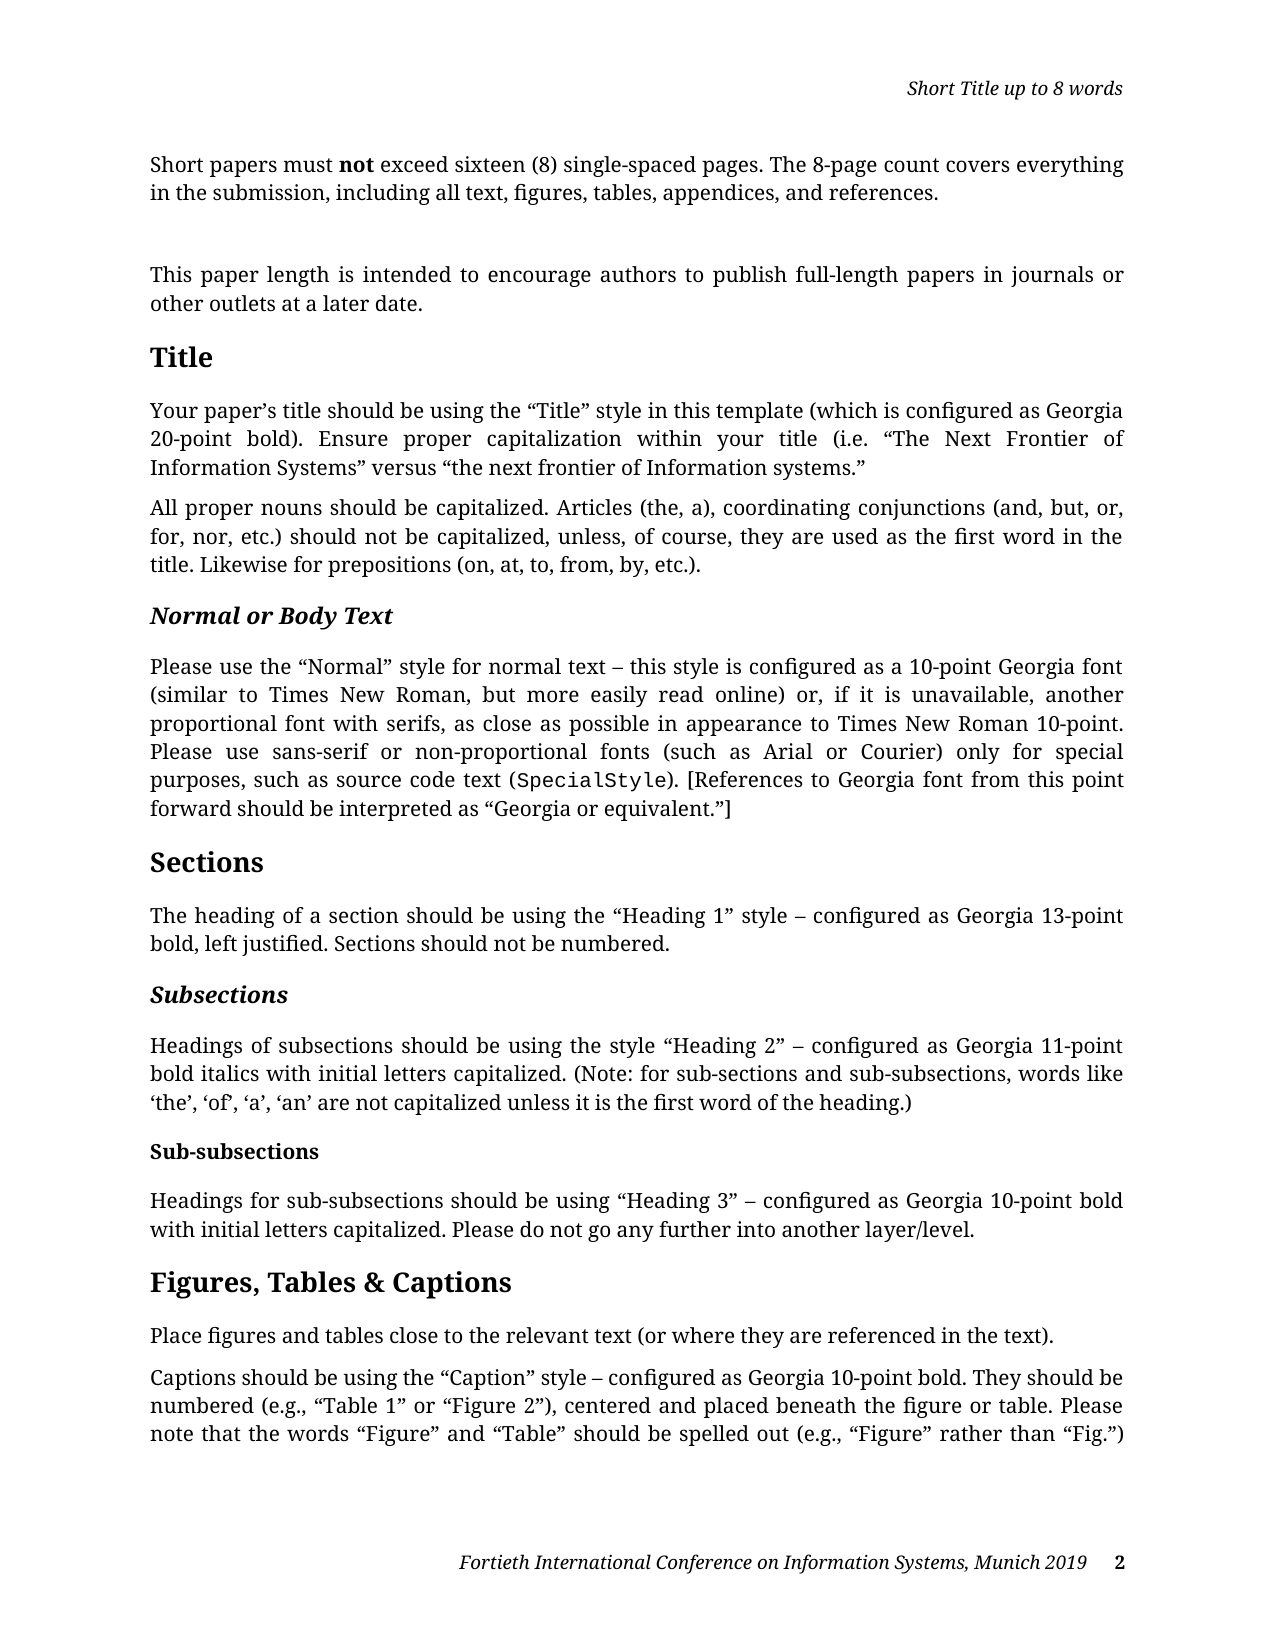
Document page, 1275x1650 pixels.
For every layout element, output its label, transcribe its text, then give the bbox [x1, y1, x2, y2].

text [150, 150, 1125, 207]
subtitle Figures, Tables & Captions [150, 1264, 1125, 1301]
text Place figures and tables close to the relevant text (or where they are referenced in the text). [150, 1322, 1125, 1350]
text Please use the “Normal” style for normal text – this style is configured as a 10-point Georgia font (similar to Times New Roman, but more easily read online) or, if it is unavailable, another proportional font with serifs, as close as possible in appearance to Times New Roman 10-point. Please use sans-serif or non-proportional fonts (such as Arial or Courier) only for special purposes, such as source code text (SpecialStyle). [References to Georgia font from this point forward should be interpreted as “Georgia or equivalent.”] [150, 652, 1125, 822]
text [150, 1363, 1125, 1448]
subtitle Sections [150, 843, 1125, 880]
subtitle Sub-subsections [150, 1137, 1125, 1165]
text This paper length is intended to encourage authors to publish full-length papers in journals or other outlets at a later date. [150, 260, 1125, 317]
subtitle Normal or Body Text [150, 600, 1125, 631]
subtitle Subsections [150, 979, 1125, 1010]
text The heading of a section should be using the “Heading 1” style – configured as Georgia 13-point bold, left justified. Sections should not be numbered. [150, 901, 1125, 958]
text All proper nouns should be capitalized. Articles (the, a), coordinating conjunctions (and, but, or, for, nor, etc.) should not be capitalized, unless, of course, they are used as the first word in the title. Likewise for prepositions (on, at, to, from, by, etc.). [150, 493, 1125, 579]
text Headings for sub-subsections should be using “Heading 3” – configured as Georgia 10-point bold with initial letters capitalized. Please do not go any further into another layer/level. [150, 1186, 1125, 1243]
text Headings of subsections should be using the style “Heading 2” – configured as Georgia 11-point bold italics with initial letters capitalized. (Note: for sub-sections and sub-subsections, words like ‘the’, ‘of’, ‘a’, ‘an’ are not capitalized unless it is the first word of the heading.) [150, 1031, 1125, 1116]
subtitle Title [150, 338, 1125, 375]
text Your paper’s title should be using the “Title” style in this template (which is configured as Georgia 20-point bold). Ensure proper capitalization within your title (i.e. “The Next Frontier of Information Systems” versus “the next frontier of Information systems.” [150, 396, 1125, 481]
